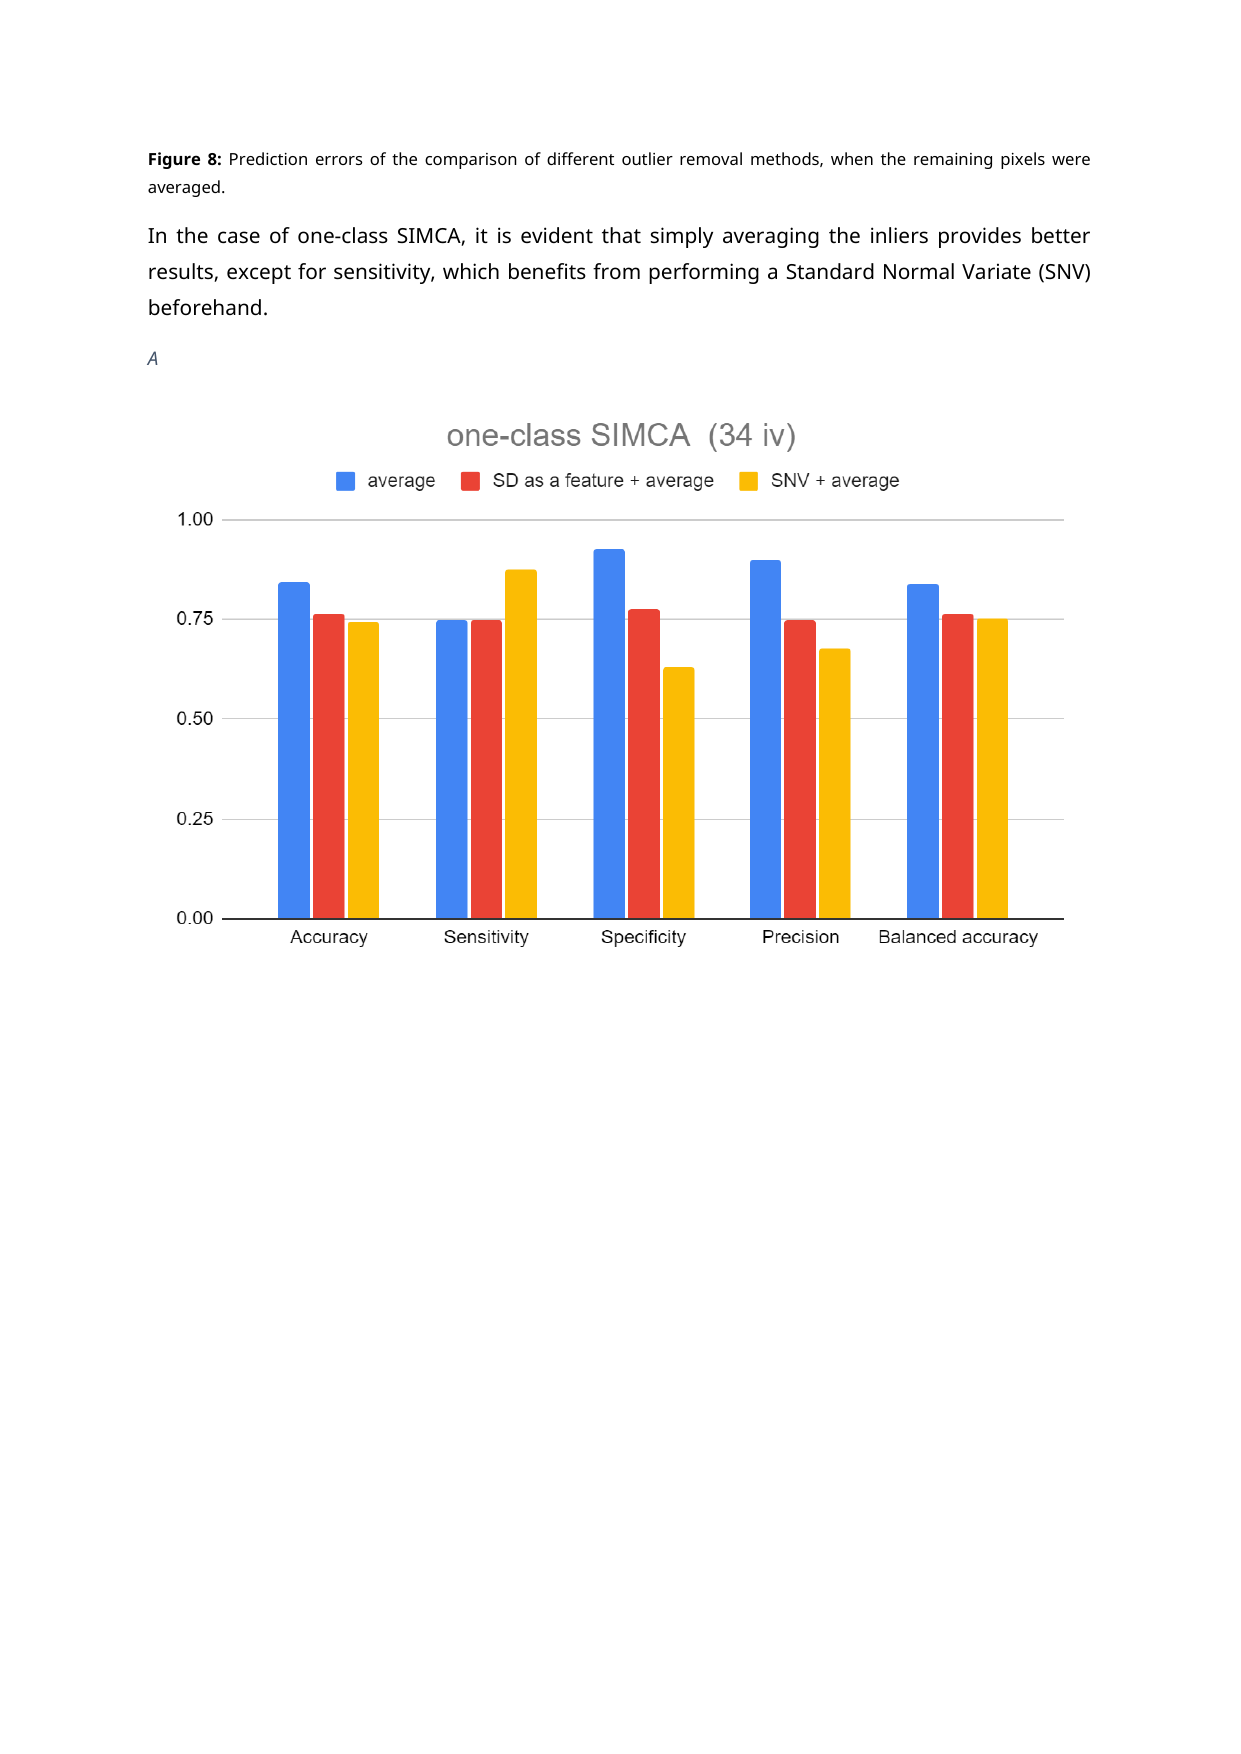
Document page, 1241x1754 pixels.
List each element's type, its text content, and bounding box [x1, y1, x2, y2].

picture [147, 391, 1093, 976]
list In the case of one-class SIMCA, it is evident that simply averaging the inliers provides better results, except for sensitivity, which benefits from performing a Standard Normal Variate (SNV) beforehand. [148, 221, 1093, 321]
text Figure 8: Prediction errors of the comparison of different outlier removal methods, when the remaining pixels were averaged. [148, 148, 1093, 199]
text A [148, 345, 1093, 371]
